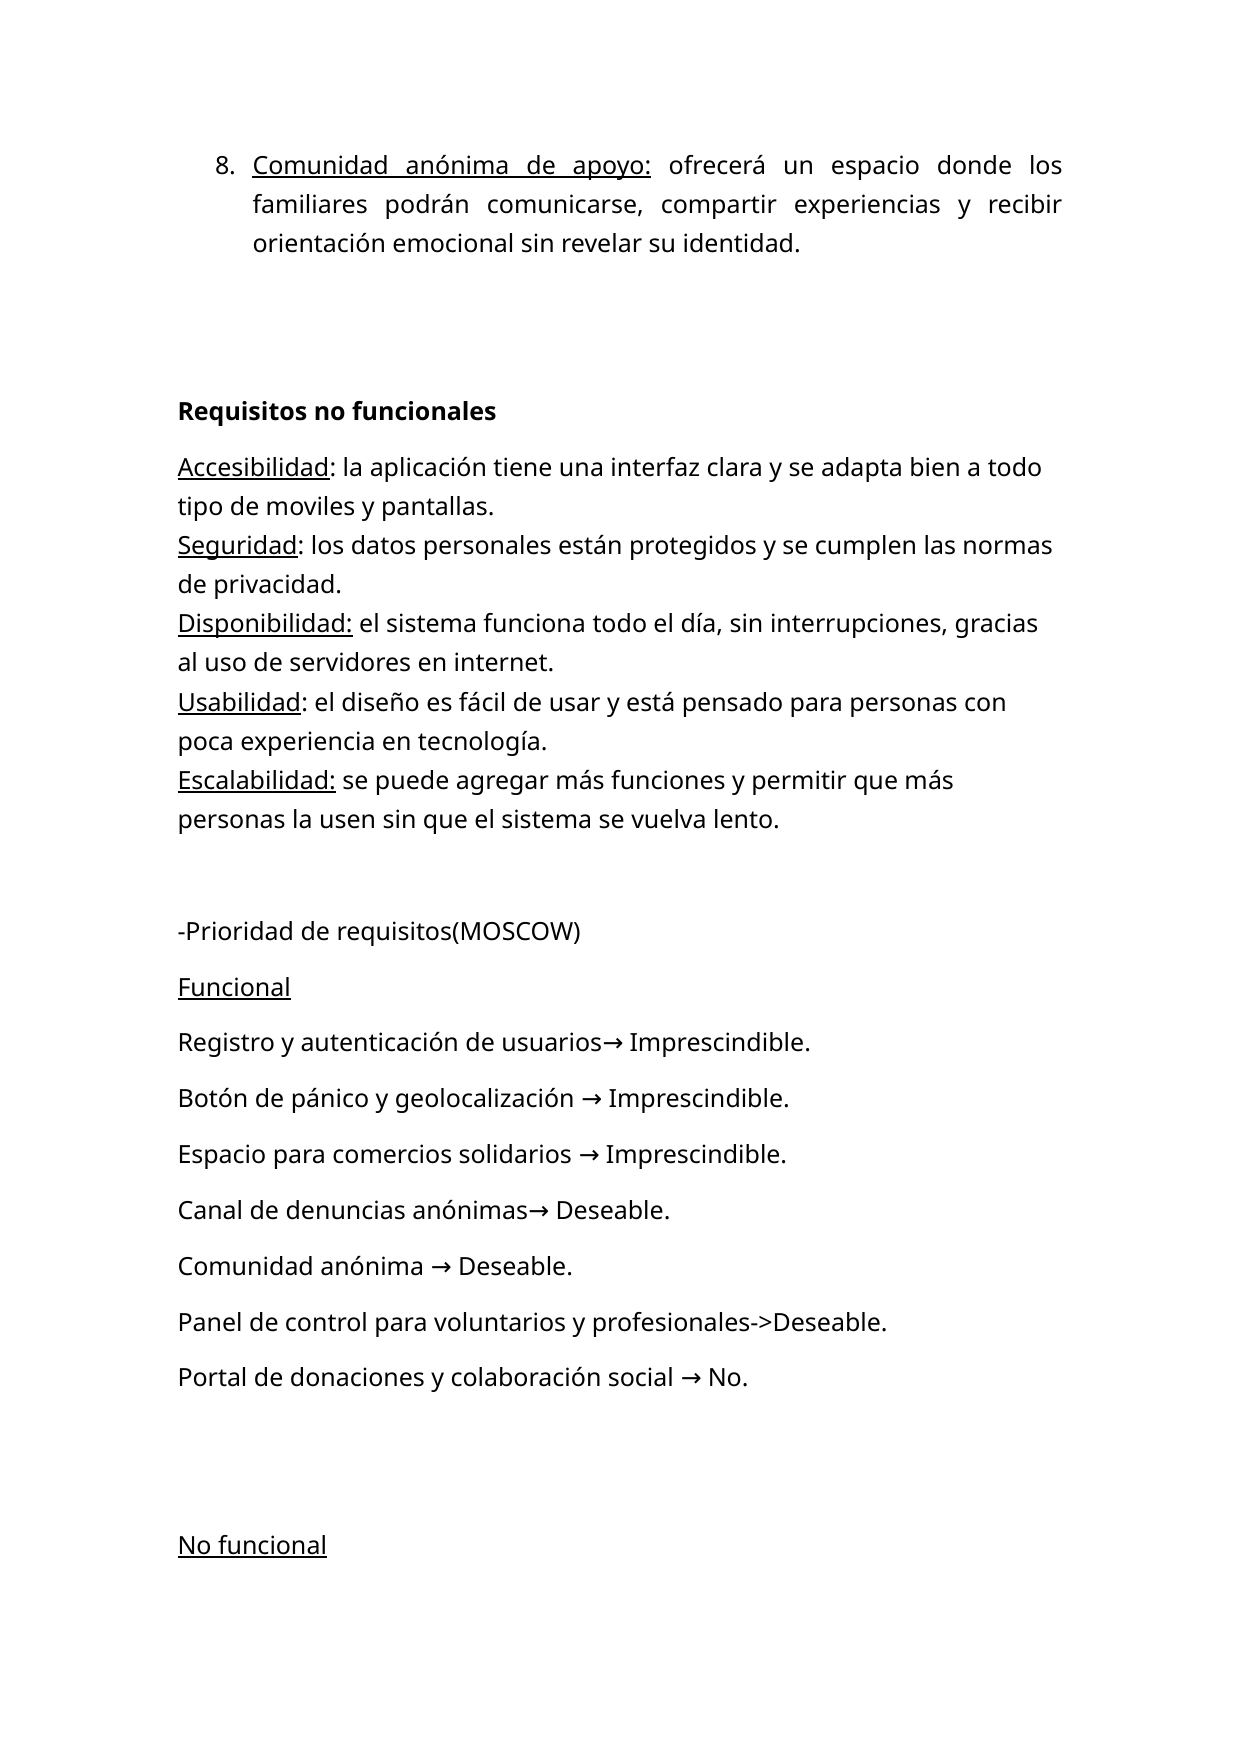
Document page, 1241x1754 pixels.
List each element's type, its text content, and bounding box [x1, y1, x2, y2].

text Comunidad anónima → Deseable. [177, 1248, 1063, 1282]
text Accesibilidad: la aplicación tiene una interfaz clara y se adapta bien a todo tipo de moviles y pantallas. Seguridad: los datos personales están protegidos y se cumplen las normas de privacidad. Disponibilidad: el sistema funciona todo el día, sin interrupciones, gracias al uso de servidores en internet. Usabilidad: el diseño es fácil de usar y está pensado para personas con poca experiencia en tecnología. Escalabilidad: se puede agregar más funciones y permitir que más personas la usen sin que el sistema se vuelva lento. [177, 449, 1063, 836]
text Portal de donaciones y colaboración social → No. [177, 1360, 1063, 1394]
text -Prioridad de requisitos(MOSCOW) [177, 913, 1063, 947]
text Botón de pánico y geolocalización → Imprescindible. [177, 1081, 1063, 1115]
text Registro y autenticación de usuarios→ Imprescindible. [177, 1025, 1063, 1059]
text Canal de denuncias anónimas→ Deseable. [177, 1193, 1063, 1227]
text Panel de control para voluntarios y profesionales->Deseable. [177, 1304, 1063, 1338]
text No funcional [177, 1528, 1063, 1562]
text Funcional [177, 969, 1063, 1003]
text Requisitos no funcionales [177, 393, 1063, 427]
list Comunidad anónima de apoyo: ofrecerá un espacio donde los familiares podrán comunicarse, compartir experiencias y recibir orientación emocional sin revelar su identidad. [215, 148, 1063, 260]
text Espacio para comercios solidarios → Imprescindible. [177, 1137, 1063, 1171]
